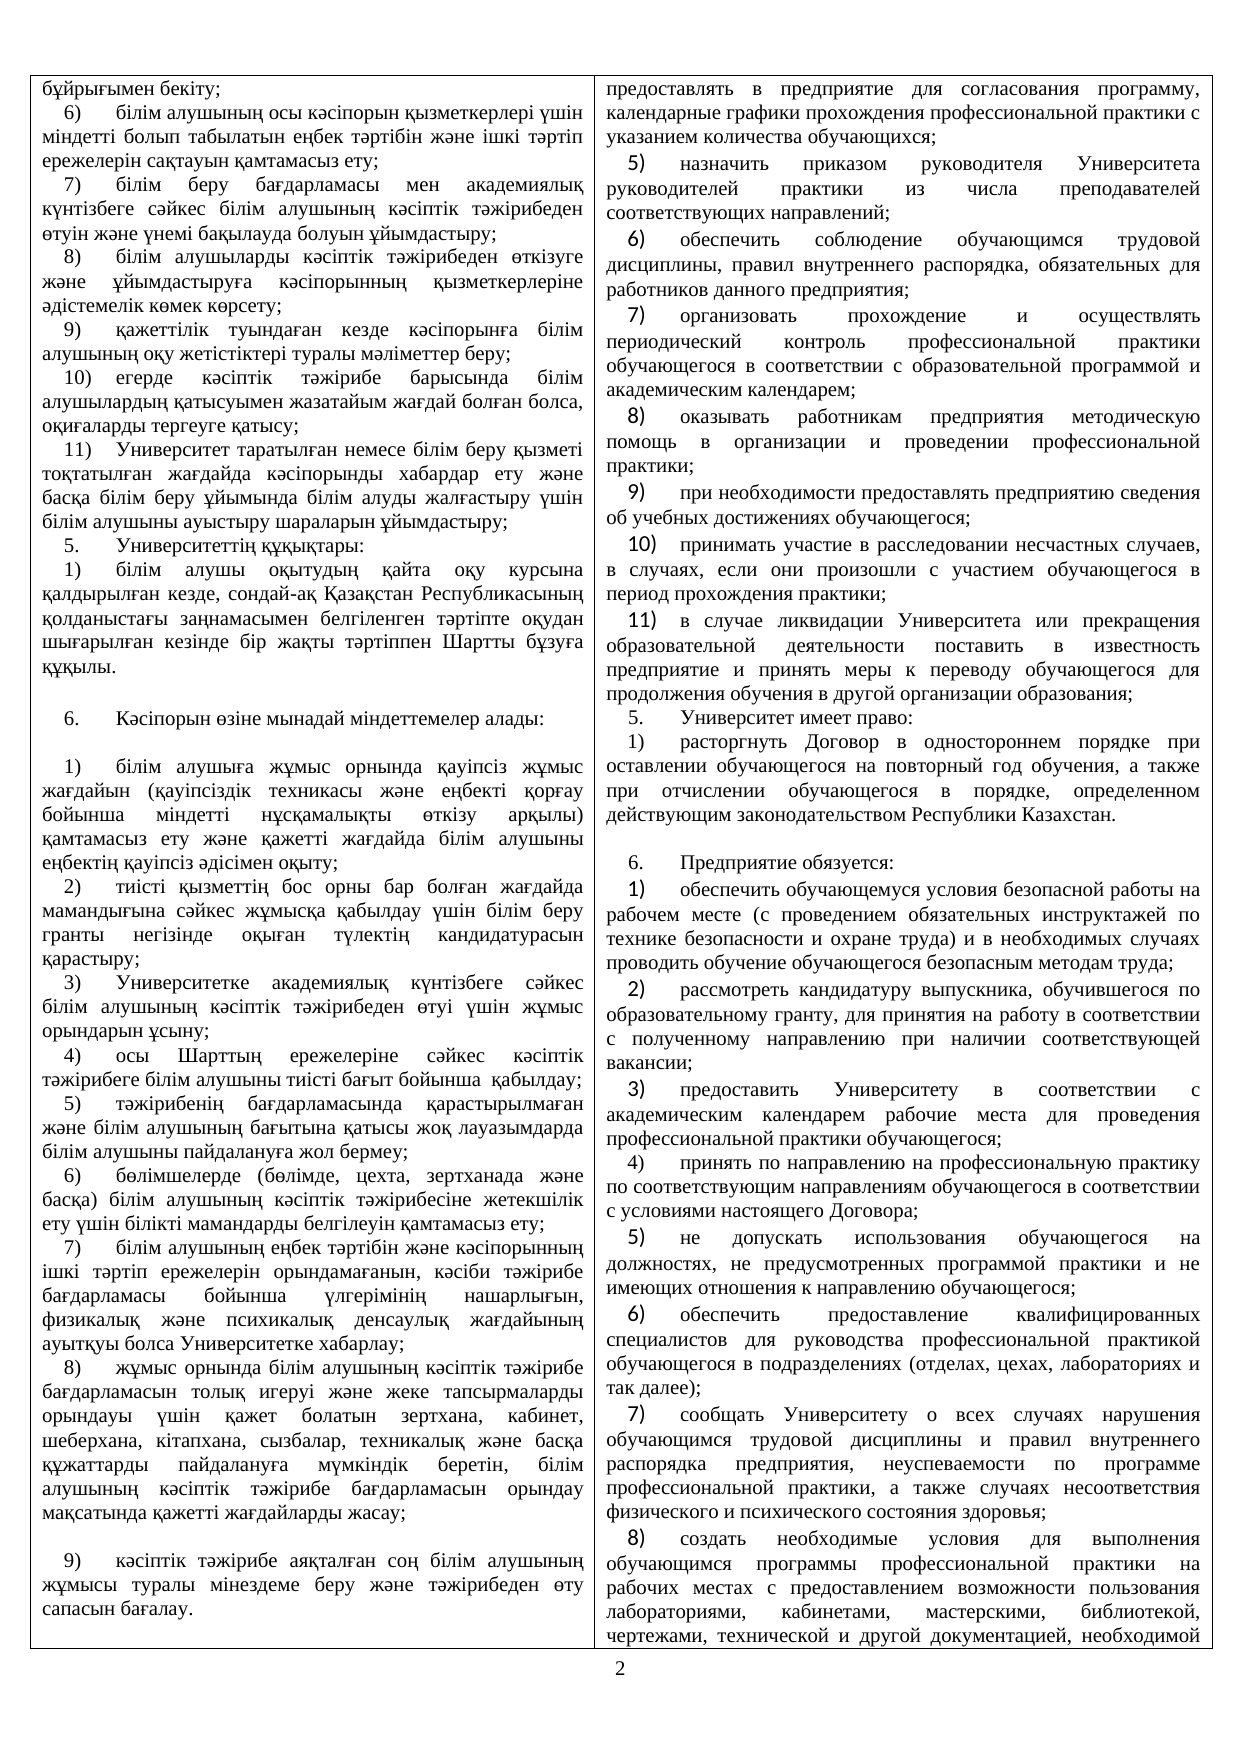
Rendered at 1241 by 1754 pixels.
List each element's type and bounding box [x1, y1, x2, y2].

table_header [595, 76, 1212, 1647]
table_header [31, 76, 594, 1647]
